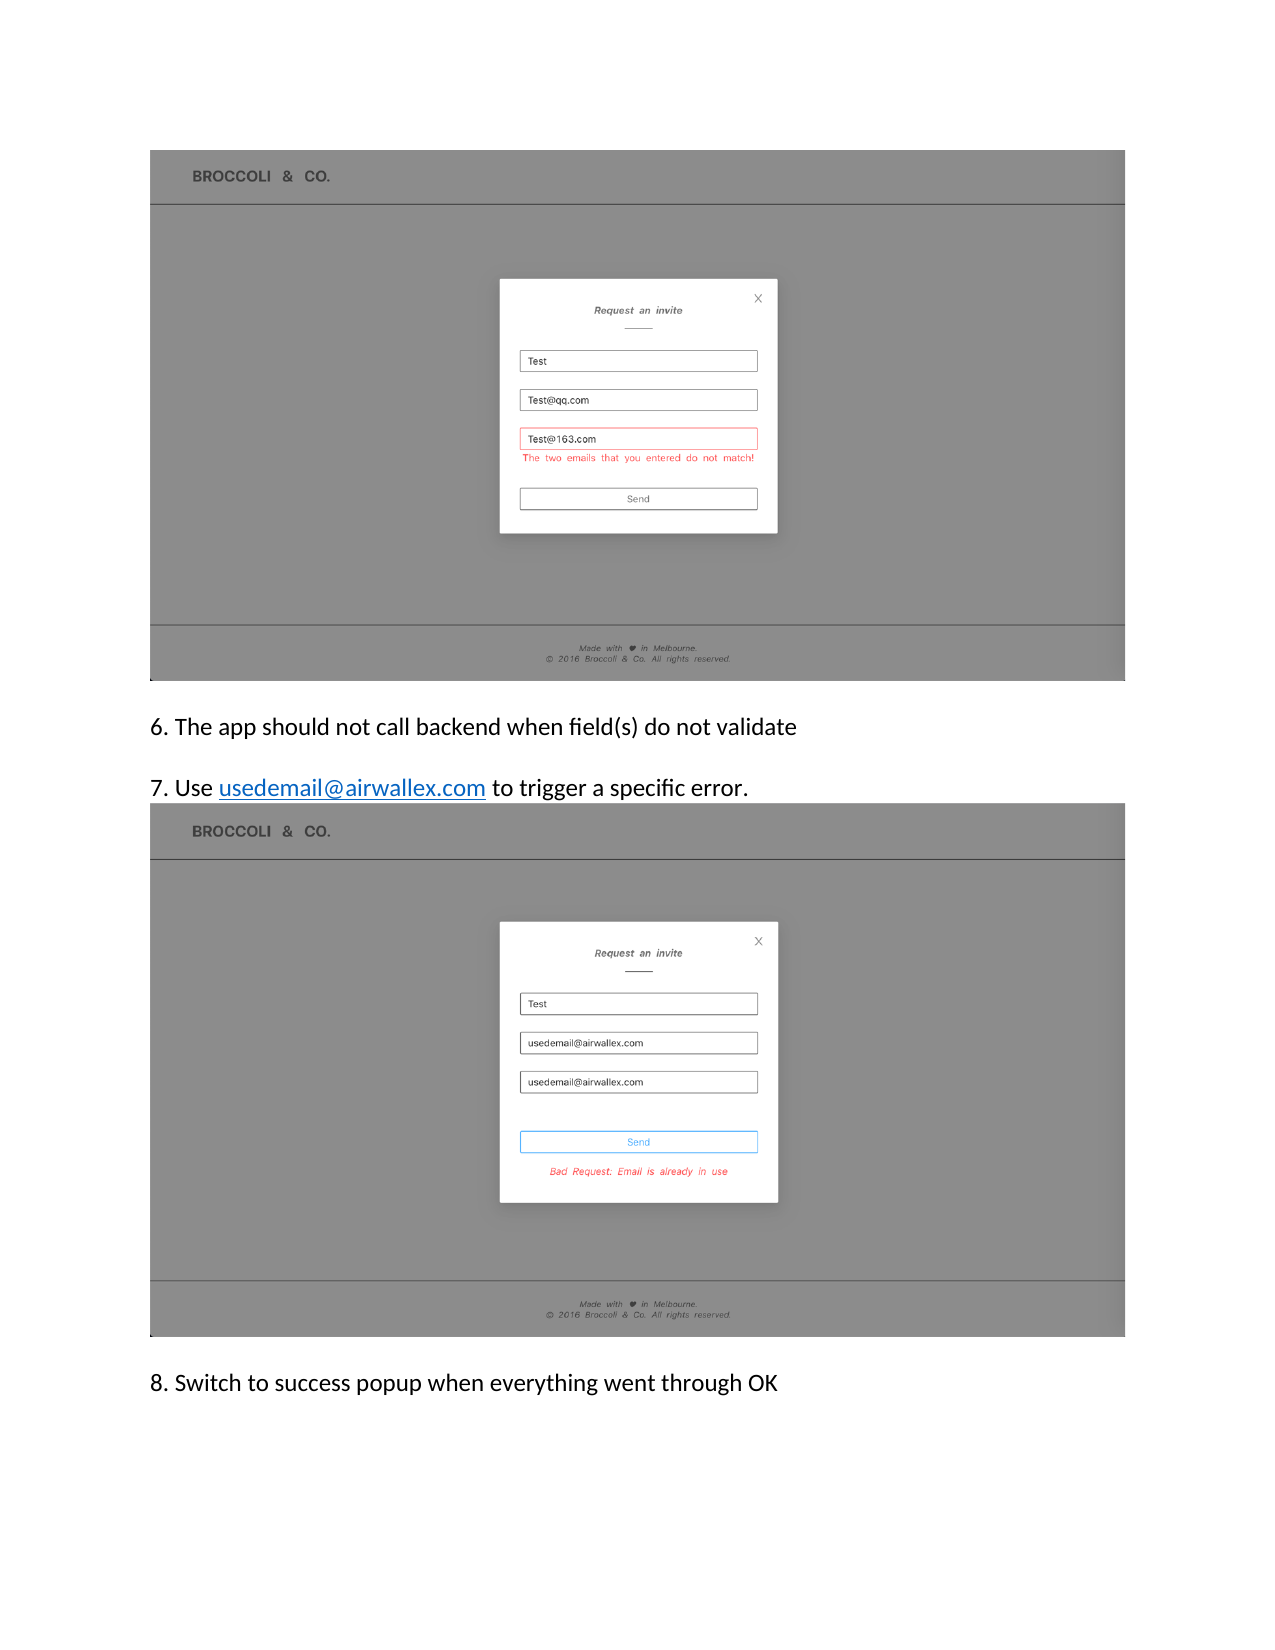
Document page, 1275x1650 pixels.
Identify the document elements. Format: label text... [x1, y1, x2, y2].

text 7. Use usedemail@airwallex.com to trigger a specific error. [150, 772, 1125, 803]
text 8. Switch to success popup when everything went through OK [150, 1367, 1125, 1397]
picture [150, 803, 1125, 1337]
text 6. The app should not call backend when field(s) do not validate [150, 711, 1125, 742]
picture [150, 150, 1125, 681]
